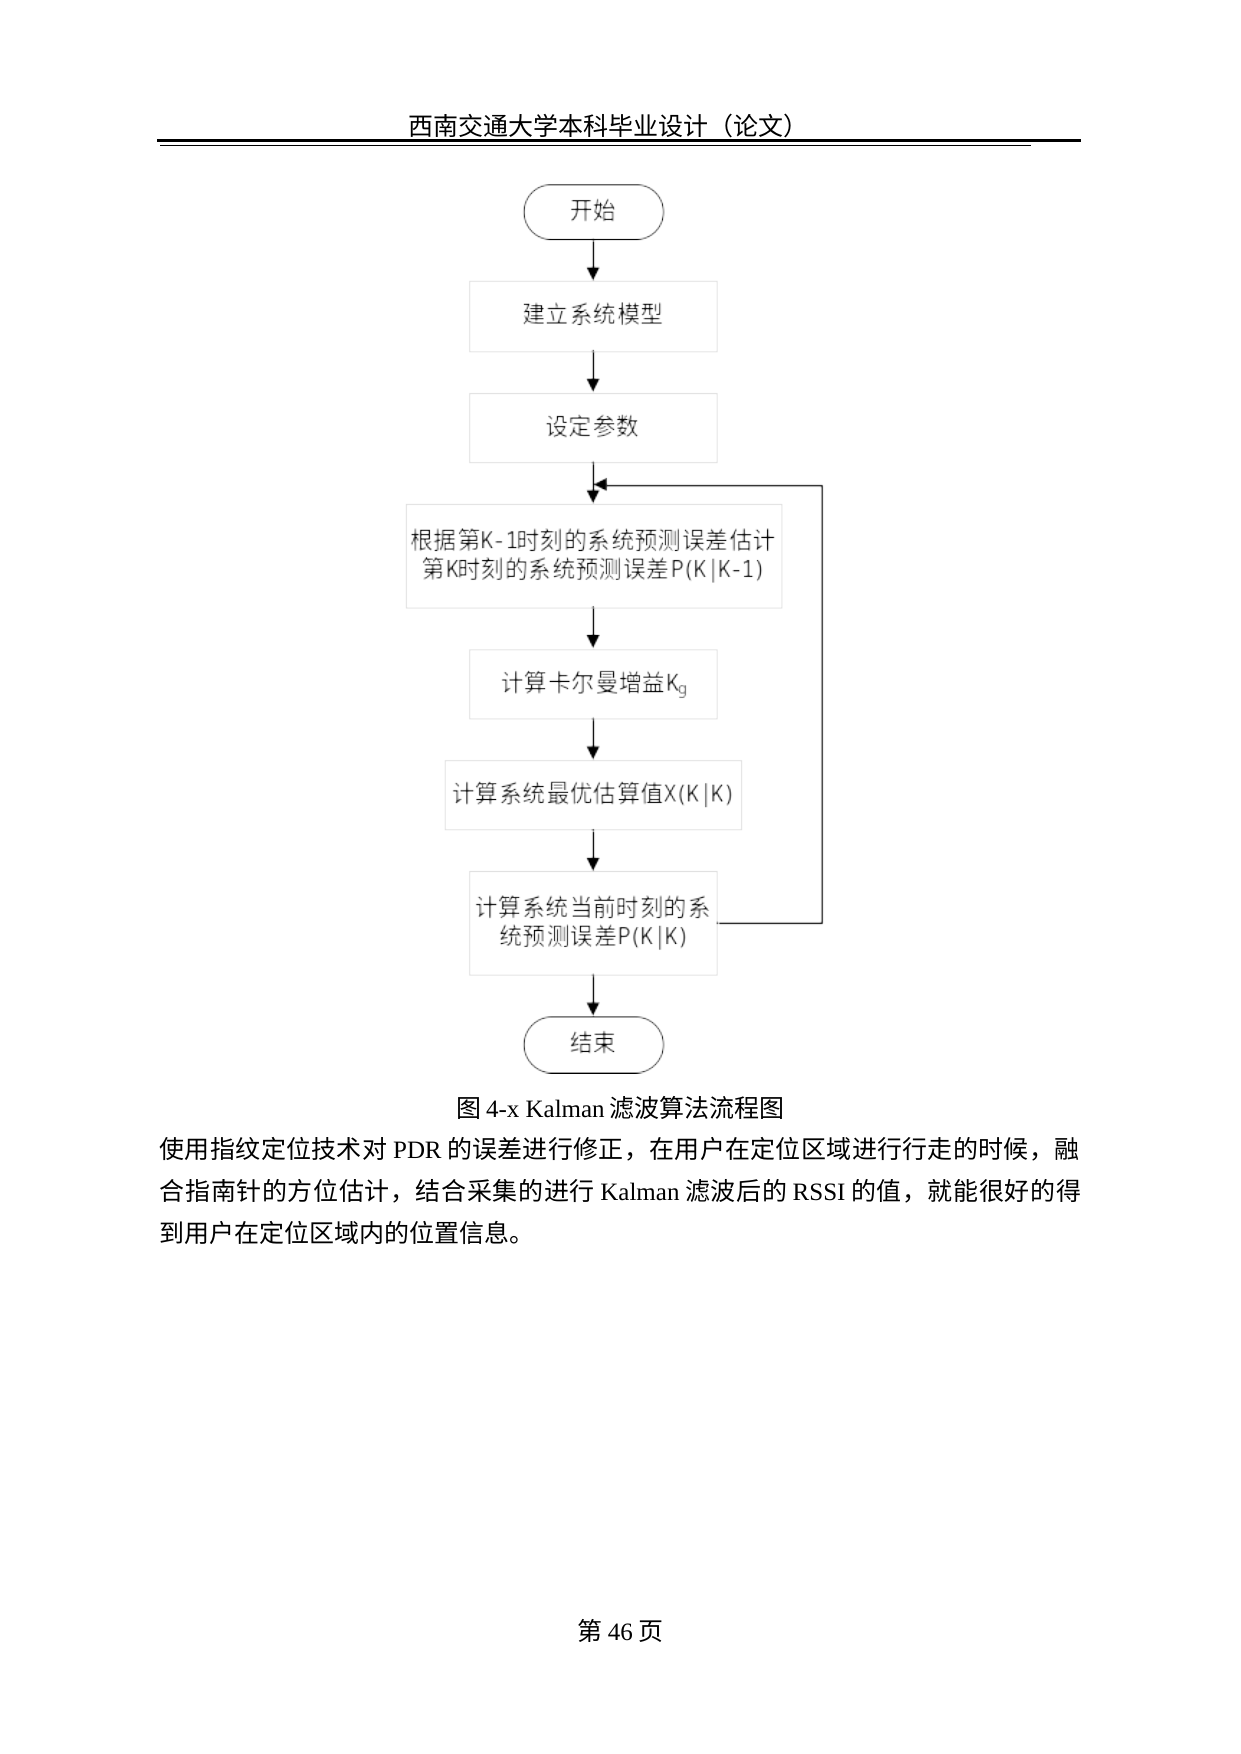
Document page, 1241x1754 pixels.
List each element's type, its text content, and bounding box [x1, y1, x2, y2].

text 使用指纹定位技术对PDR的误差进行修正，在用户在定位区域进行行走的时候，融合指南针的方位估计，结合采集的进行Kalman滤波后的RSSI的值，就能很好的得到用户在定位区域内的位置信息。 [159, 1127, 1081, 1252]
text 图4-x Kalman滤波算法流程图 [159, 1085, 1081, 1127]
